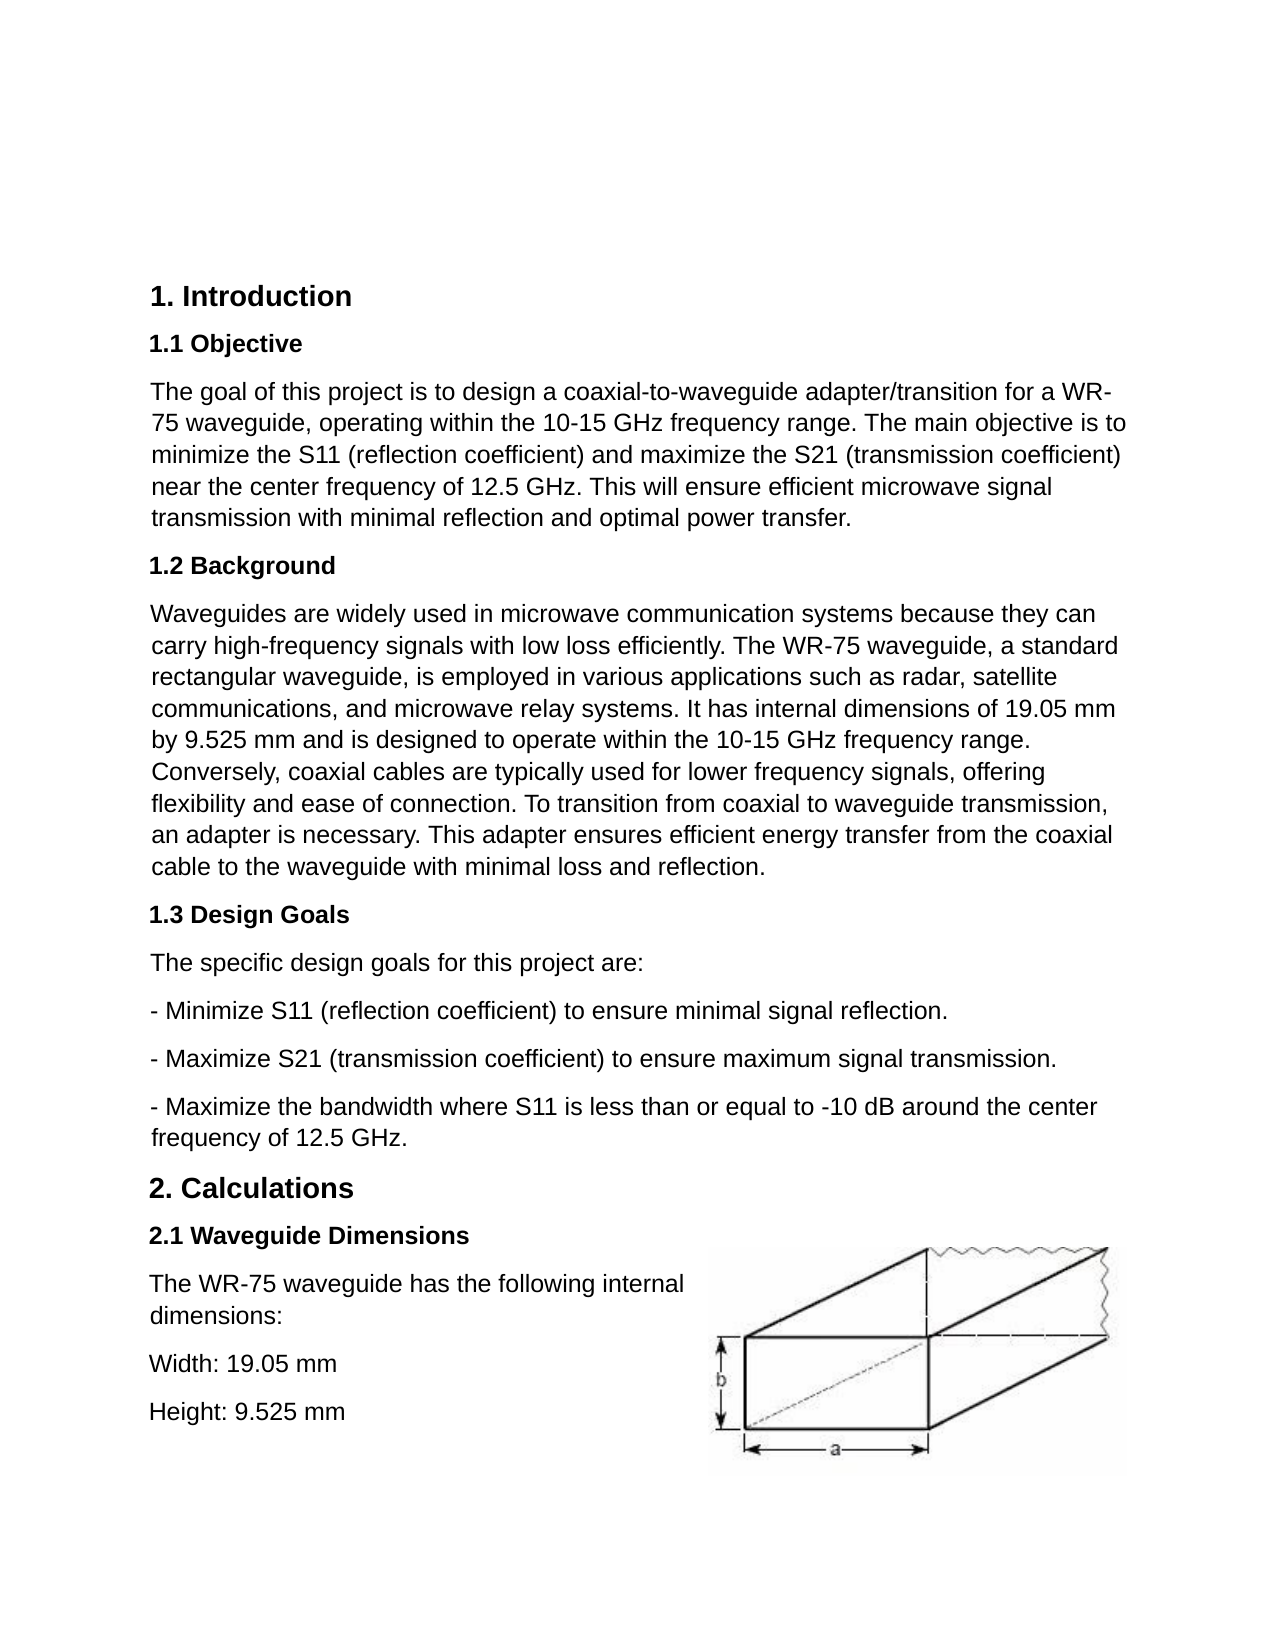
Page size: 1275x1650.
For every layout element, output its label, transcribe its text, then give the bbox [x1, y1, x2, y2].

text The specific design goals for this project are: [150, 948, 1128, 977]
text - Minimize S11 (reflection coefficient) to ensure minimal signal reflection. [150, 996, 1128, 1024]
text Height: 9.525 mm [148, 1397, 708, 1426]
subtitle 1.1 Objective [148, 329, 1127, 357]
text - Maximize the bandwidth where S11 is less than or equal to -10 dB around the center frequency of 12.5 GHz. [150, 1092, 1128, 1152]
text - Maximize S21 (transmission coefficient) to ensure maximum signal transmission. [150, 1044, 1128, 1073]
text Waveguides are widely used in microwave communication systems because they can carry high-frequency signals with low loss efficiently. The WR-75 waveguide, a standard rectangular waveguide, is employed in various applications such as radar, satellite communications, and microwave relay systems. It has internal dimensions of 19.05 mm by 9.525 mm and is designed to operate within the 10-15 GHz frequency range. Conversely, coaxial cables are typically used for lower frequency signals, offering flexibility and ease of connection. To transition from coaxial to waveguide transmission, an adapter is necessary. This adapter ensures efficient energy transfer from the coaxial cable to the waveguide with minimal loss and reflection. [150, 599, 1128, 880]
text Width: 19.05 mm [148, 1349, 708, 1378]
subtitle 1.3 Design Goals [148, 900, 1127, 928]
subtitle 2.1 Waveguide Dimensions [148, 1221, 1127, 1250]
subtitle 1. Introduction [150, 279, 1128, 312]
text The WR-75 waveguide has the following internal dimensions: [148, 1269, 708, 1329]
subtitle 2. Calculations [148, 1171, 1128, 1205]
text The goal of this project is to design a coaxial-to-waveguide adapter/transition for a WR-75 waveguide, operating within the 10-15 GHz frequency range. The main objective is to minimize the S11 (reflection coefficient) and maximize the S21 (transmission coefficient) near the center frequency of 12.5 GHz. This will ensure efficient microwave signal transmission with minimal reflection and optimal power transfer. [150, 377, 1128, 532]
picture [708, 1247, 1127, 1476]
subtitle 1.2 Background [148, 551, 1127, 580]
